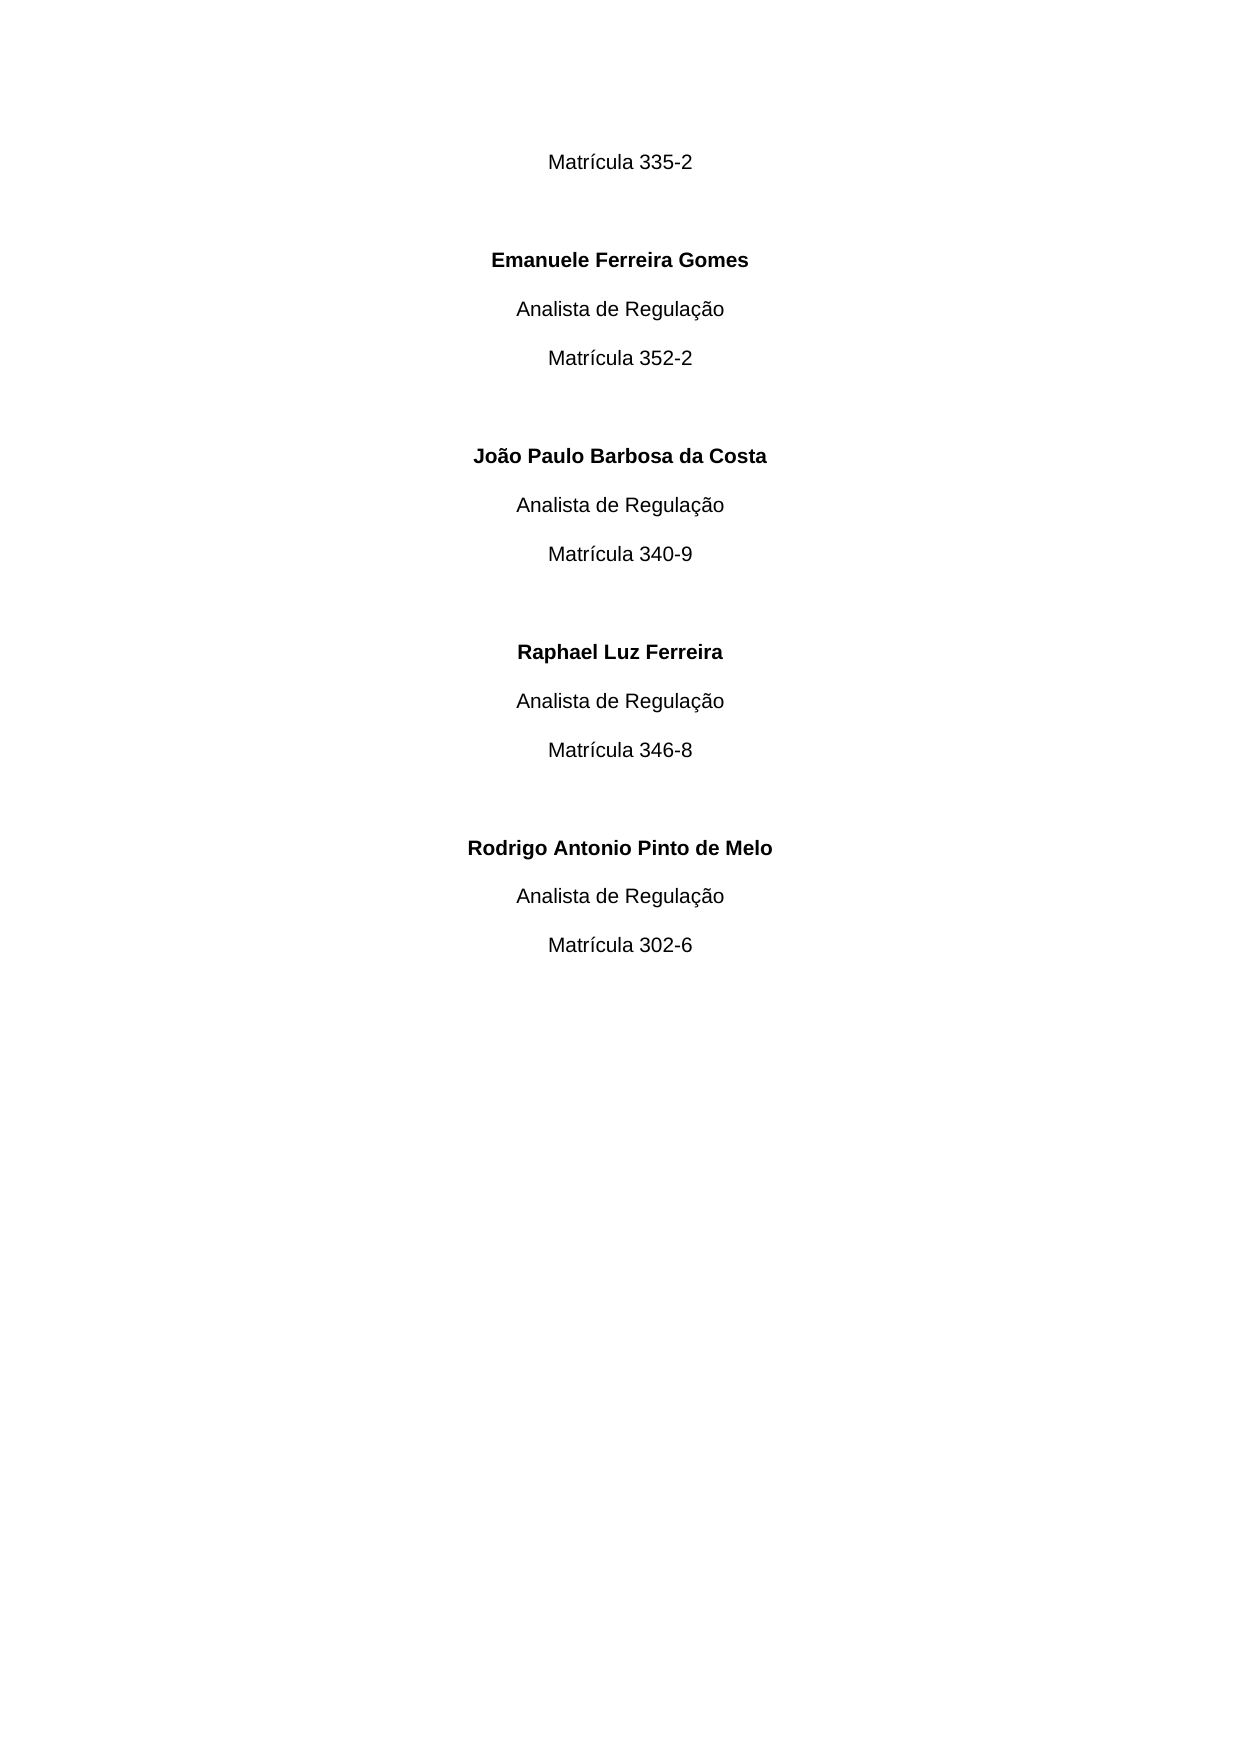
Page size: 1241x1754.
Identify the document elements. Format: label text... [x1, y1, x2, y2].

text Rodrigo Antonio Pinto de Melo [150, 835, 1090, 859]
text Analista de Regulação [150, 493, 1090, 517]
text Matrícula 352-2 [150, 346, 1090, 370]
text Raphael Luz Ferreira [150, 639, 1090, 663]
text Emanuele Ferreira Gomes [150, 248, 1090, 272]
text Analista de Regulação [150, 688, 1090, 712]
text João Paulo Barbosa da Costa [150, 444, 1090, 468]
text Matrícula 335-2 [150, 150, 1090, 174]
text Matrícula 340-9 [150, 542, 1090, 566]
text Analista de Regulação [150, 297, 1090, 321]
text Matrícula 302-6 [150, 933, 1090, 957]
text Analista de Regulação [150, 884, 1090, 908]
text Matrícula 346-8 [150, 737, 1090, 761]
